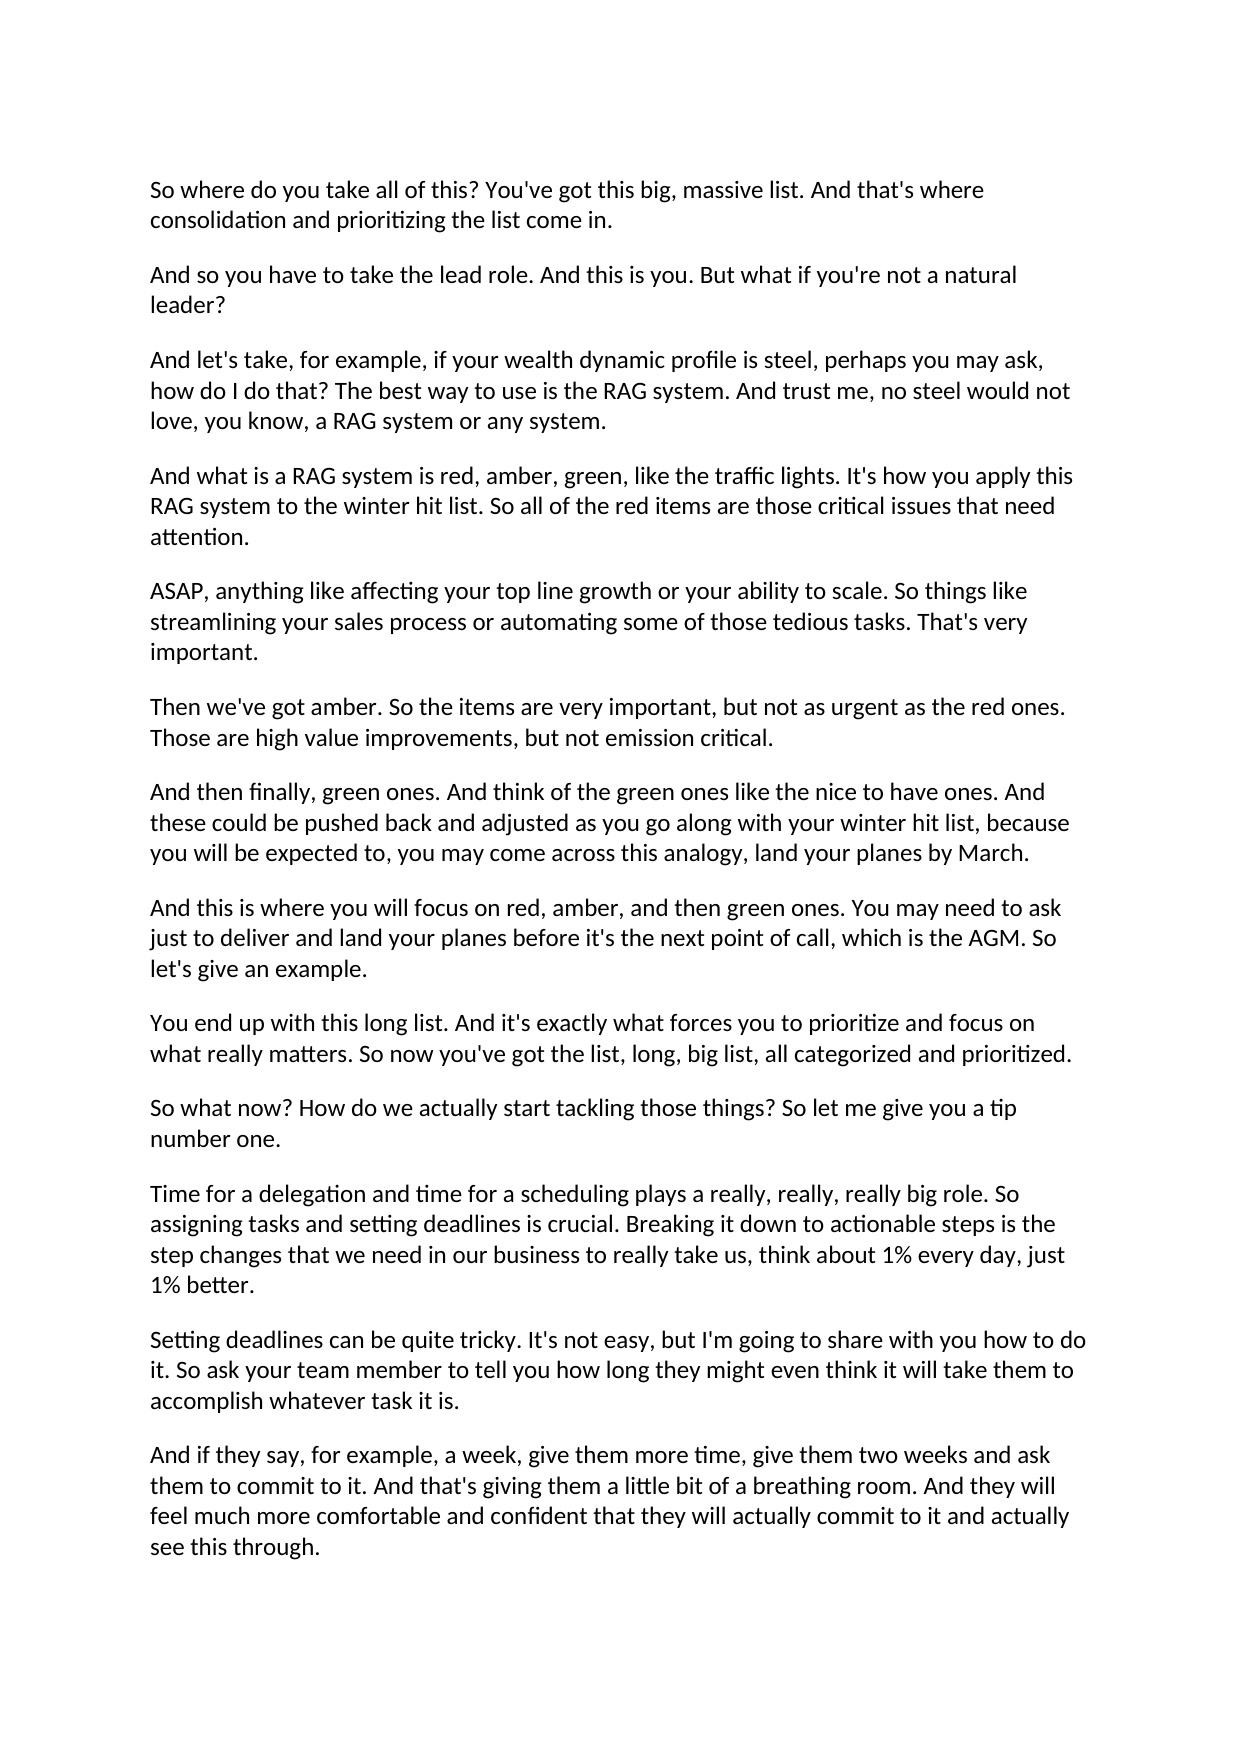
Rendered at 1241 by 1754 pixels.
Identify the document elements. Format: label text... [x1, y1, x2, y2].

text Time for a delegation and time for a scheduling plays a really, really, really big role. So assigning tasks and setting deadlines is crucial. Breaking it down to actionable steps is the step changes that we need in our business to really take us, think about 1% every day, just 1% better. [150, 1178, 1090, 1300]
text Then we've got amber. So the items are very important, but not as urgent as the red ones. Those are high value improvements, but not emission critical. [150, 691, 1090, 752]
text ASAP, anything like affecting your top line growth or your ability to scale. So things like streamlining your sales process or automating some of those tedious tasks. That's very important. [150, 576, 1090, 667]
text So what now? How do we actually start tackling those things? So let me give you a tip number one. [150, 1093, 1090, 1154]
text And this is where you will focus on red, amber, and then green ones. You may need to ask just to deliver and land your planes before it's the next point of call, which is the AGM. So let's give an example. [150, 892, 1090, 983]
text And if they say, for example, a week, give them more time, give them two weeks and ask them to commit to it. And that's giving them a little bit of a breathing room. And they will feel much more comfortable and confident that they will actually commit to it and actually see this through. [150, 1439, 1090, 1562]
text You end up with this long list. And it's exactly what forces you to prioritize and focus on what really matters. So now you've got the list, long, big list, all categorized and prioritized. [150, 1007, 1090, 1068]
text Setting deadlines can be quite tricky. It's not easy, but I'm going to share with you how to do it. So ask your team member to tell you how long they might even think it will take them to accomplish whatever task it is. [150, 1324, 1090, 1415]
text And what is a RAG system is red, amber, green, like the traffic lights. It's how you apply this RAG system to the winter hit list. So all of the red items are those critical issues that need attention. [150, 460, 1090, 551]
text And then finally, green ones. And think of the green ones like the nice to have ones. And these could be pushed back and adjusted as you go along with your winter hit list, because you will be expected to, you may come across this analogy, land your planes by March. [150, 776, 1090, 868]
text So where do you take all of this? You've got this big, massive list. And that's where consolidation and prioritizing the list come in. [150, 174, 1090, 235]
text And so you have to take the lead role. And this is you. But what if you're not a natural leader? [150, 259, 1090, 320]
text And let's take, for example, if your wealth dynamic profile is steel, perhaps you may ask, how do I do that? The best way to use is the RAG system. And trust me, no steel would not love, you know, a RAG system or any system. [150, 344, 1090, 436]
